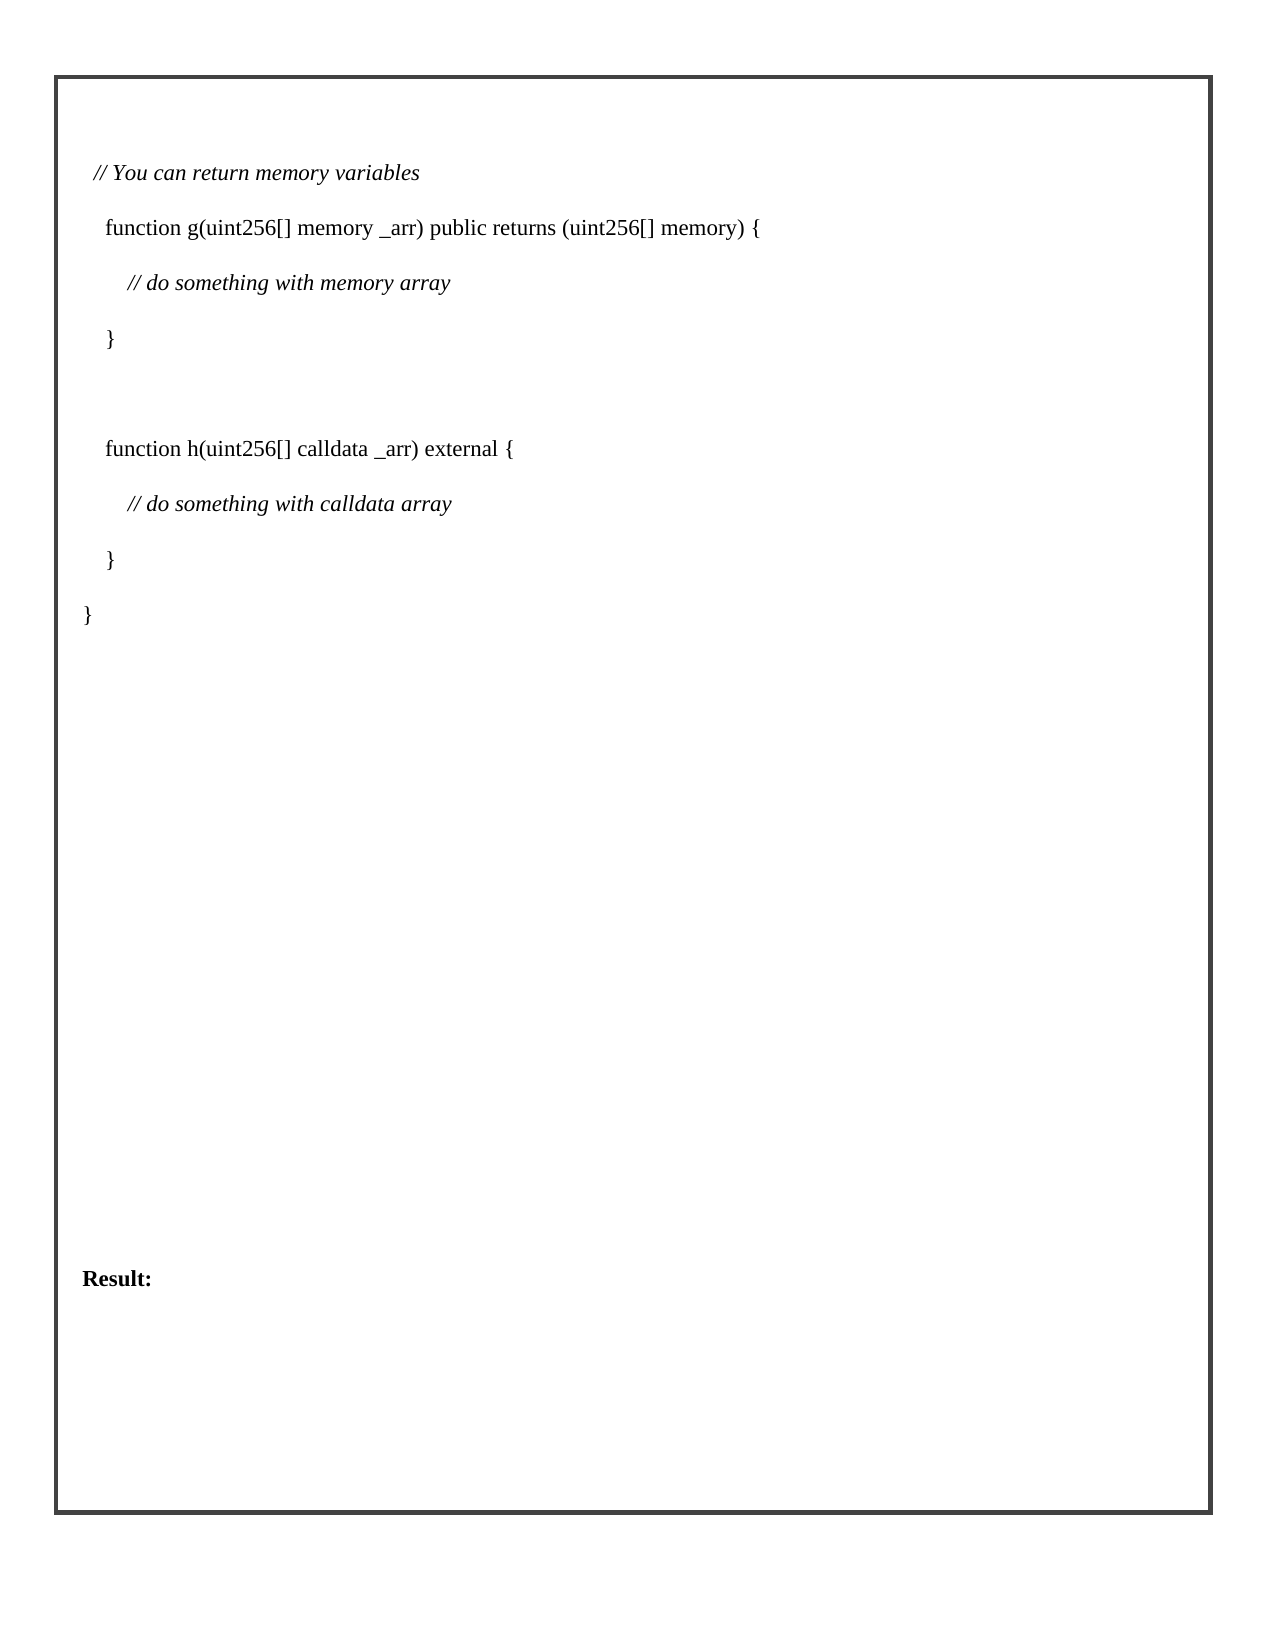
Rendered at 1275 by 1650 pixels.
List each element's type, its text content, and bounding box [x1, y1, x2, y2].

text // do something with memory array [128, 269, 1225, 296]
text // do something with calldata array [128, 491, 1225, 517]
text } [82, 601, 1225, 627]
subtitle Result: [82, 1265, 1225, 1291]
text } [105, 324, 1225, 351]
text // You can return memory variables [93, 159, 1225, 185]
text } [105, 546, 1225, 572]
text function h(uint256[] calldata _arr) external { [105, 435, 1225, 462]
text function g(uint256[] memory _arr) public returns (uint256[] memory) { [105, 214, 1225, 240]
